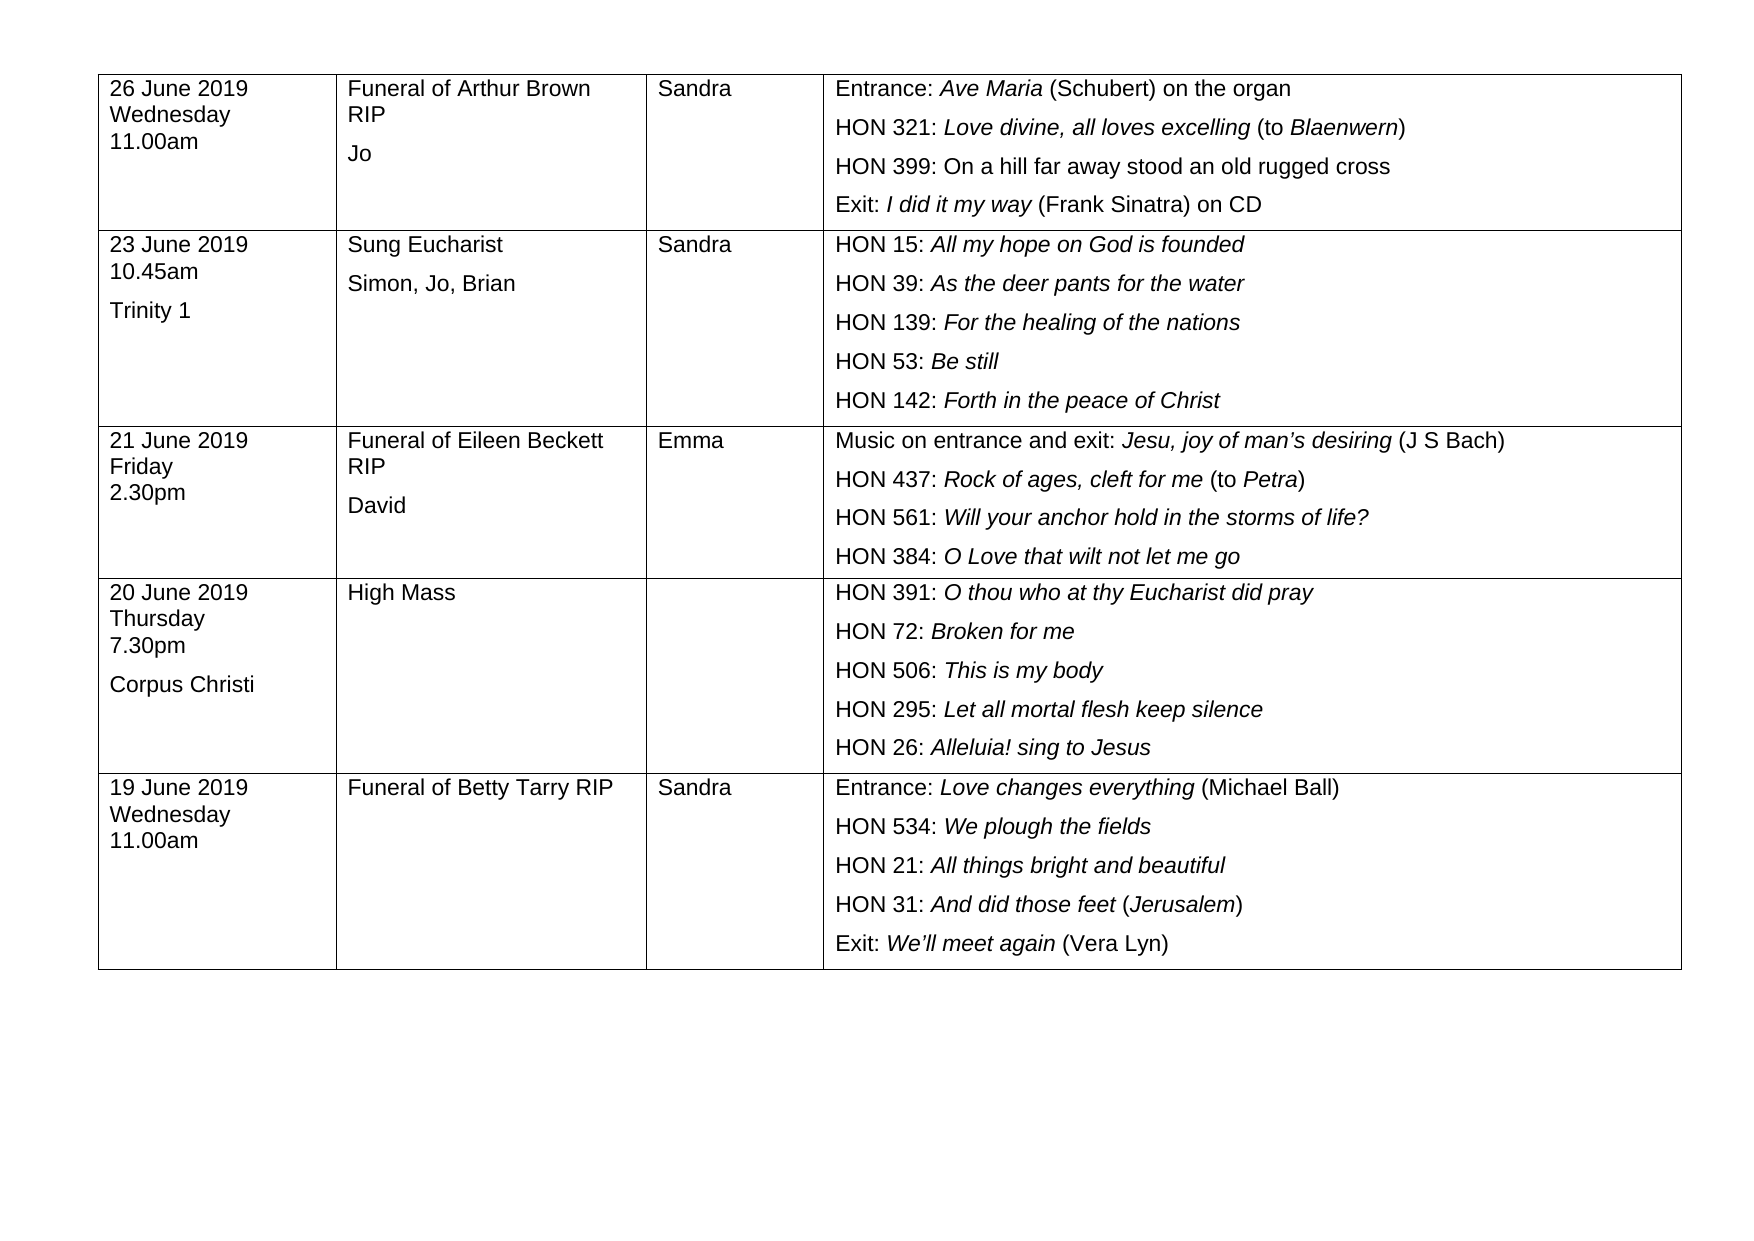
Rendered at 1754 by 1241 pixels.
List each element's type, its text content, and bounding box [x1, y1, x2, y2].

table_cell 26 June 2019 Wednesday 11.00am [99, 75, 336, 230]
table_cell Entrance: Love changes everything (Michael Ball) HON 534: We plough the fields HON 21: All things bright and beautiful HON 31: And did those feet (Jerusalem) Exit: We’ll meet again (Vera Lyn) [824, 774, 1681, 968]
table_cell Music on entrance and exit: Jesu, joy of man’s desiring (J S Bach) HON 437: Rock of ages, cleft for me (to Petra) HON 561: Will your anchor hold in the storms of life? HON 384: O Love that wilt not let me go [824, 427, 1681, 578]
table_cell Sung Eucharist Simon, Jo, Brian [337, 231, 646, 426]
table_cell Sandra [647, 75, 823, 230]
table_cell HON 15: All my hope on God is founded HON 39: As the deer pants for the water HON 139: For the healing of the nations HON 53: Be still HON 142: Forth in the peace of Christ [824, 231, 1681, 426]
table_cell 19 June 2019 Wednesday 11.00am [99, 774, 336, 968]
table_cell Entrance: Ave Maria (Schubert) on the organ HON 321: Love divine, all loves excelling (to Blaenwern) HON 399: On a hill far away stood an old rugged cross Exit: I did it my way (Frank Sinatra) on CD [824, 75, 1681, 230]
table_cell Emma [647, 427, 823, 578]
table_cell Funeral of Eileen Beckett RIP David [337, 427, 646, 578]
table_cell 20 June 2019 Thursday 7.30pm Corpus Christi [99, 579, 336, 773]
table_cell Funeral of Betty Tarry RIP [337, 774, 646, 968]
table_cell 23 June 2019 10.45am Trinity 1 [99, 231, 336, 426]
table_cell High Mass [337, 579, 646, 773]
table_cell HON 391: O thou who at thy Eucharist did pray HON 72: Broken for me HON 506: This is my body HON 295: Let all mortal flesh keep silence HON 26: Alleluia! sing to Jesus [824, 579, 1681, 773]
table_cell Funeral of Arthur Brown RIP Jo [337, 75, 646, 230]
table_cell Sandra [647, 231, 823, 426]
table_cell Sandra [647, 774, 823, 968]
table_cell [647, 579, 823, 773]
table_cell 21 June 2019 Friday 2.30pm [99, 427, 336, 578]
